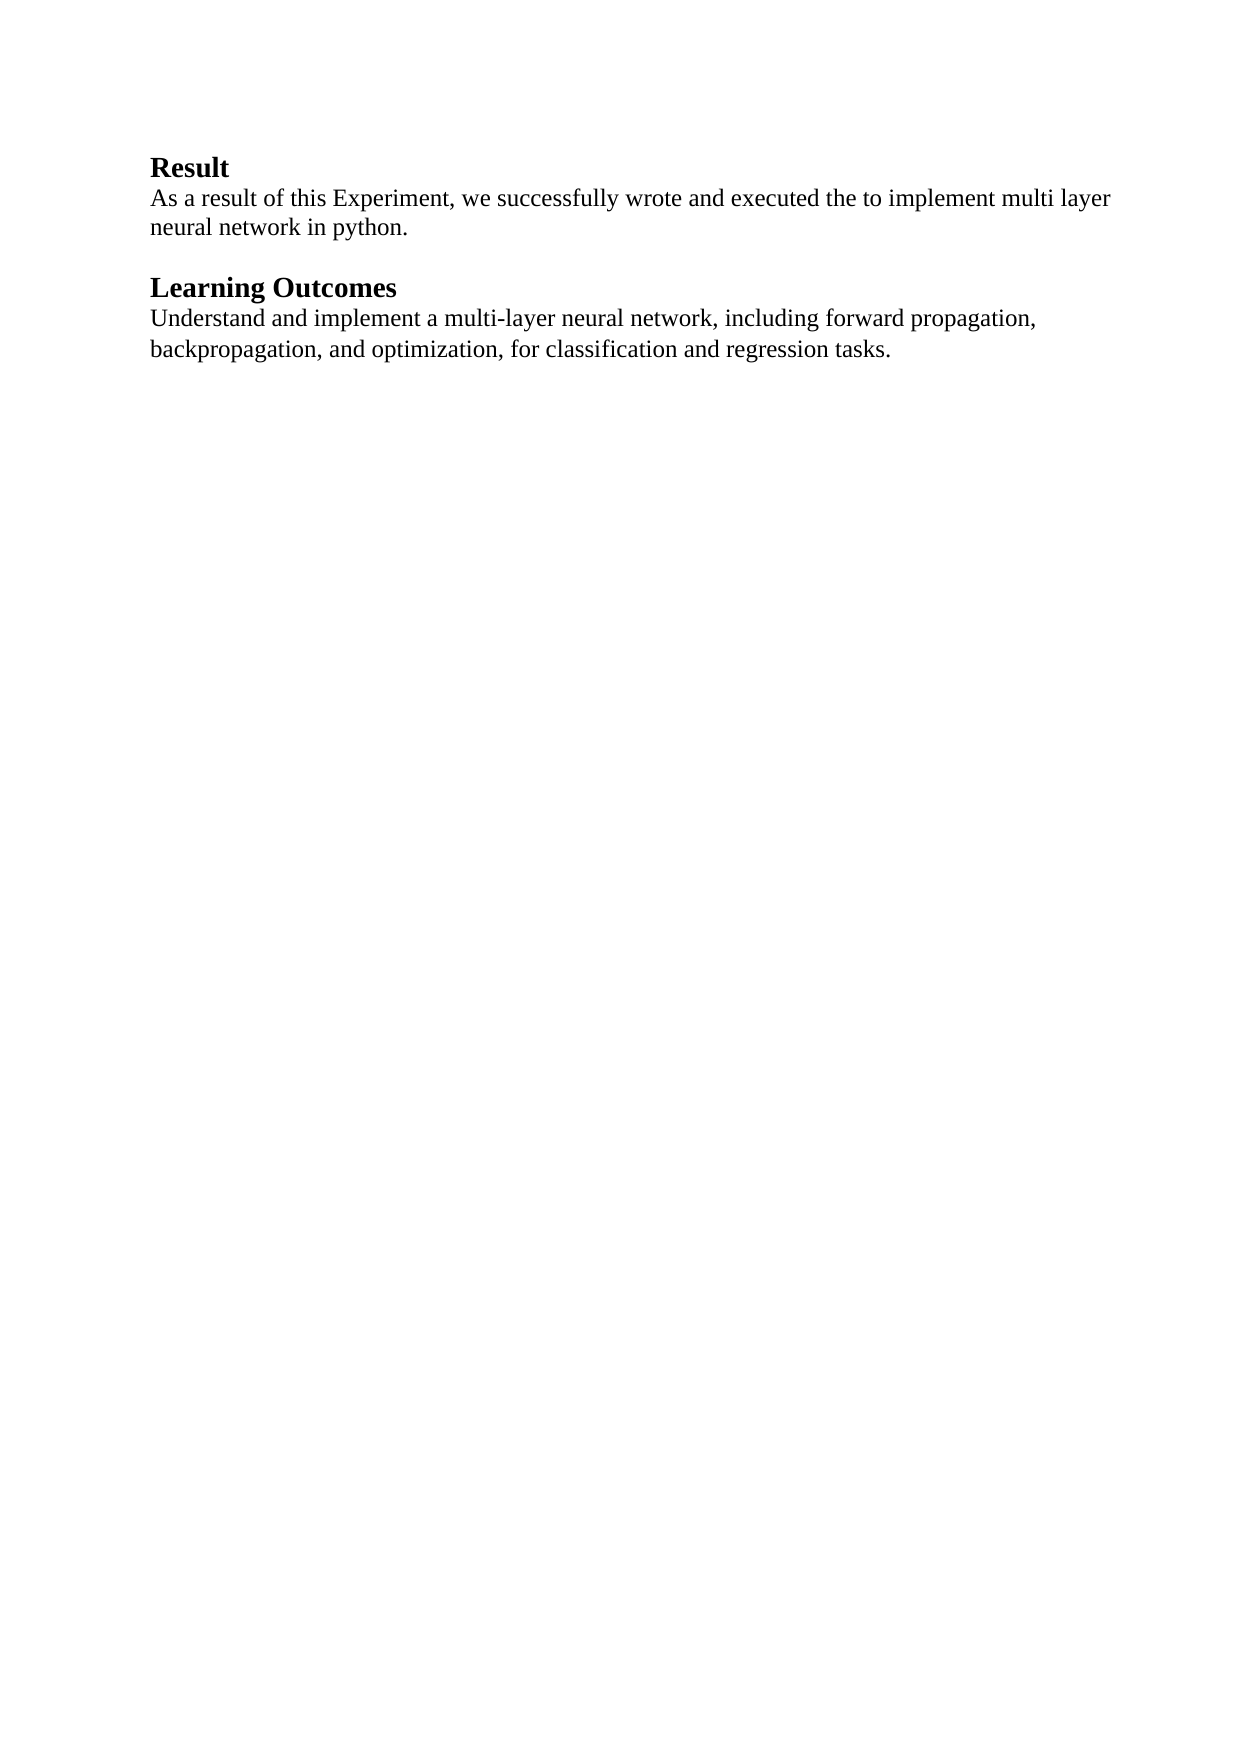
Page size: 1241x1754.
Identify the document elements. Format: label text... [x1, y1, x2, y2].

text As a result of this Experiment, we successfully wrote and executed the to implement multi layer neural network in python. [150, 183, 1122, 241]
text Understand and implement a multi-layer neural network, including forward propagation, backpropagation, and optimization, for classification and regression tasks. [150, 303, 1122, 363]
text Result [150, 150, 1122, 183]
text Learning Outcomes [150, 270, 1122, 303]
